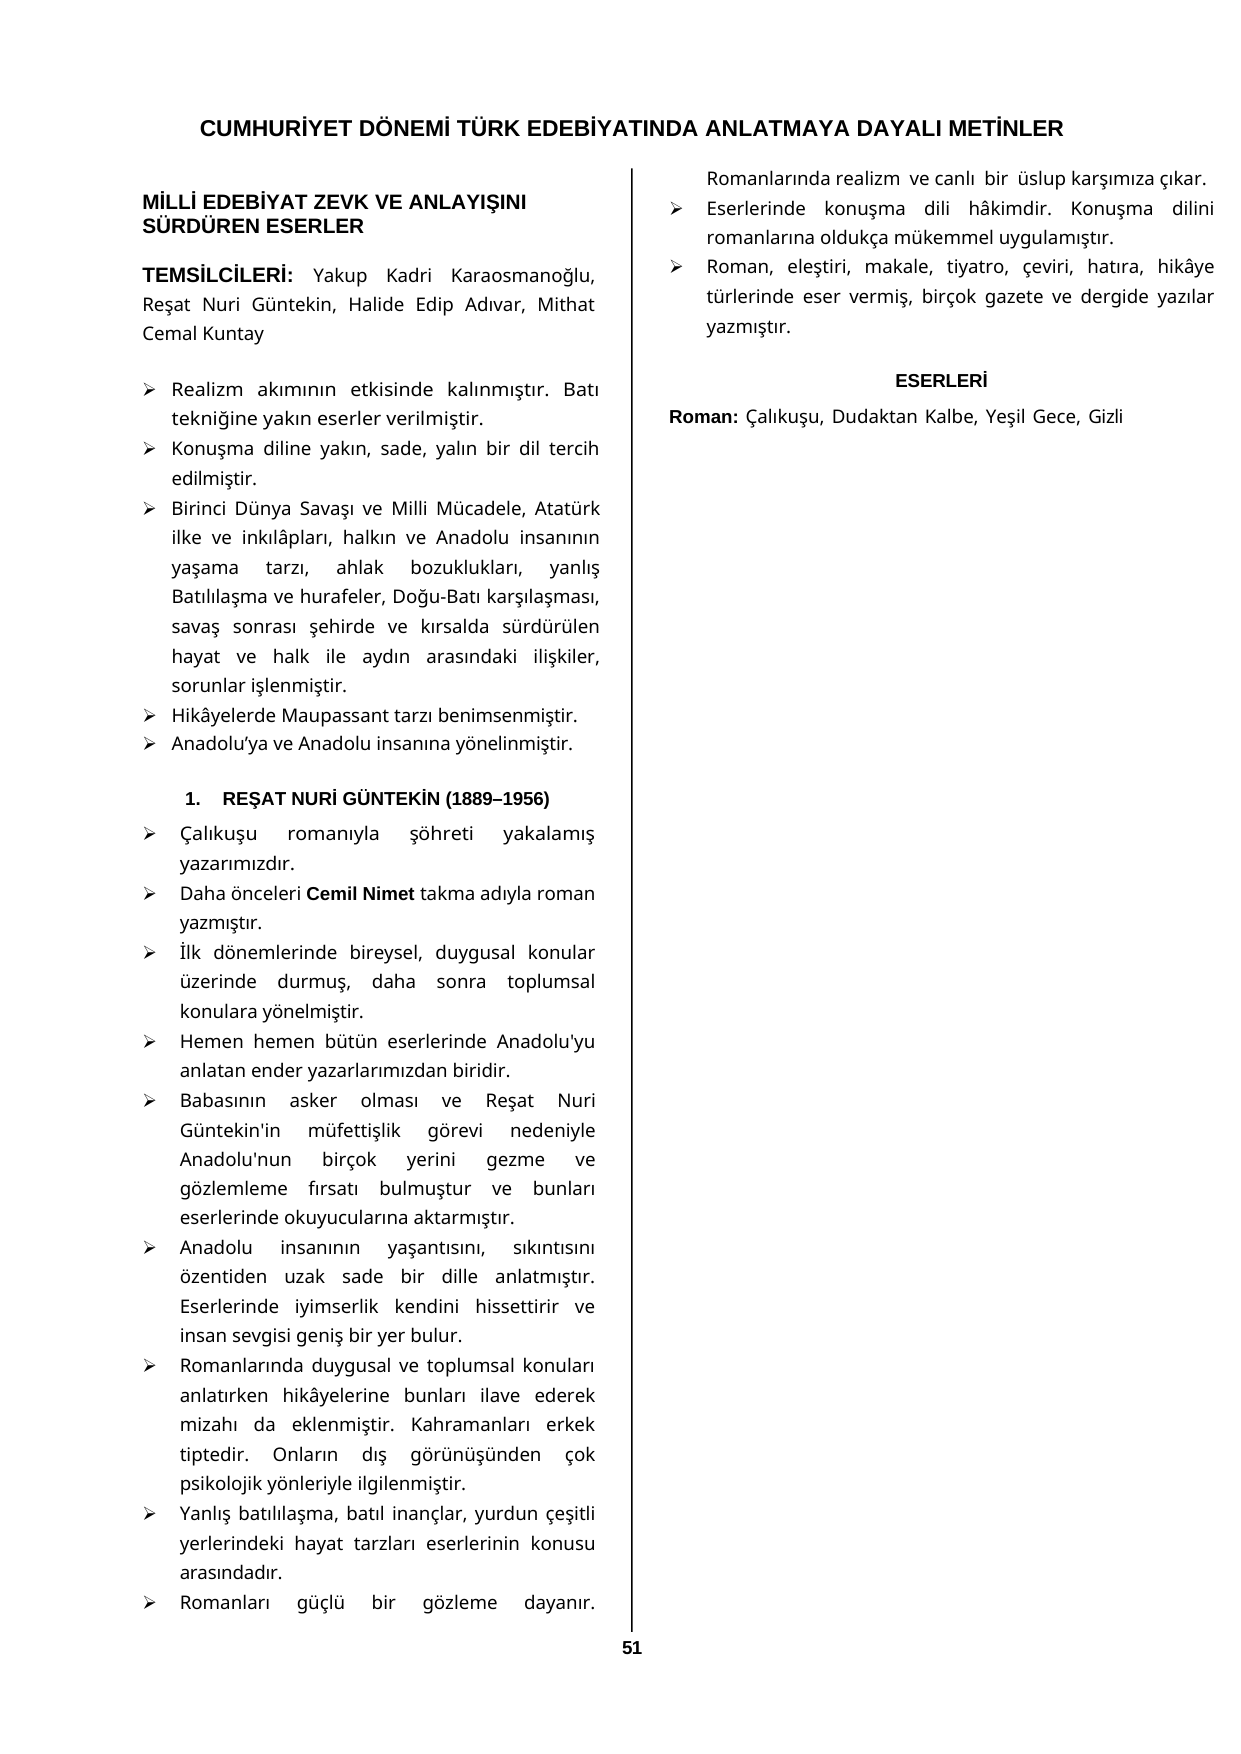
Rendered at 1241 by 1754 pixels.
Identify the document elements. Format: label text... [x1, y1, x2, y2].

list Konuşma diline yakın, sade, yalın bir dil tercih edilmiştir. [142, 436, 600, 491]
list Yanlış batılılaşma, batıl inançlar, yurdun çeşitli yerlerindeki hayat tarzları eserlerinin konusu arasındadır. [142, 1500, 596, 1585]
subtitle ESERLERİ [671, 370, 1212, 392]
list İlk dönemlerinde bireysel, duygusal konular üzerinde durmuş, daha sonra toplumsal konulara yönelmiştir. [142, 939, 595, 1024]
list Realizm akımının etkisinde kalınmıştır. Batı tekniğine yakın eserler verilmiştir. [142, 376, 599, 431]
list Birinci Dünya Savaşı ve Milli Mücadele, Atatürk ilke ve inkılâpları, halkın ve Anadolu insanının yaşama tarzı, ahlak bozuklukları, yanlış Batılılaşma ve hurafeler, Doğu-Batı karşılaşması, savaş sonrası şehirde ve kırsalda sürdürülen hayat ve halk ile aydın arasındaki ilişkiler, sorunlar işlenmiştir. [142, 495, 600, 698]
list Romanları güçlü bir gözleme dayanır. Romanlarında realizm ve canlı bir üslup karşımıza çıkar. [669, 166, 1215, 191]
list Çalıkuşu romanıyla şöhreti yakalamış yazarımızdır. [142, 821, 595, 876]
list Roman, eleştiri, makale, tiyatro, çeviri, hatıra, hikâye türlerinde eser vermiş, birçok gazete ve dergide yazılar yazmıştır. [669, 254, 1214, 338]
list Romanlarında duygusal ve toplumsal konuları anlatırken hikâyelerine bunları ilave ederek mizahı da eklenmiştir. Kahramanları erkek tiptedir. Onların dış görünüşünden çok psikolojik yönleriyle ilgilenmiştir. [142, 1352, 595, 1496]
list Hemen hemen bütün eserlerinde Anadolu'yu anlatan ender yazarlarımızdan biridir. [142, 1028, 595, 1083]
list Hikâyelerde Maupassant tarzı benimsenmiştir. [142, 702, 604, 728]
list Eserlerinde konuşma dili hâkimdir. Konuşma dilini romanlarına oldukça mükemmel uygulamıştır. [669, 195, 1214, 250]
list Babasının asker olması ve Reşat Nuri Güntekin'in müfettişlik görevi nedeniyle Anadolu'nun birçok yerini gezme ve gözlemleme fırsatı bulmuştur ve bunları eserlerinde okuyucularına aktarmıştır. [142, 1088, 596, 1230]
subtitle MİLLİ EDEBİYAT ZEVK VE ANLAYIŞINI SÜRDÜREN ESERLER [142, 189, 604, 237]
subtitle REŞAT NURİ GÜNTEKİN (1889–1956) [185, 788, 604, 809]
text Roman: Çalıkuşu, Dudaktan Kalbe, Yeşil Gece, Gizli [669, 403, 1223, 429]
list Anadolu insanının yaşantısını, sıkıntısını özentiden uzak sade bir dille anlatmıştır. Eserlerinde iyimserlik kendini hissettirir ve insan sevgisi geniş bir yer bulur. [142, 1234, 595, 1348]
list Daha önceleri Cemil Nimet takma adıyla roman yazmıştır. [142, 880, 596, 935]
text TEMSİLCİLERİ: Yakup Kadri Karaosmanoğlu, Reşat Nuri Güntekin, Halide Edip Adıvar, Mithat Cemal Kuntay [142, 262, 596, 346]
subtitle CUMHURİYET DÖNEMİ TÜRK EDEBİYATINDA ANLATMAYA DAYALI METİNLER [199, 115, 1223, 141]
list Romanları güçlü bir gözleme dayanır. Romanlarında realizm ve canlı bir üslup karşımıza çıkar. [142, 1589, 595, 1614]
list Anadolu’ya ve Anadolu insanına yönelinmiştir. [142, 730, 604, 755]
